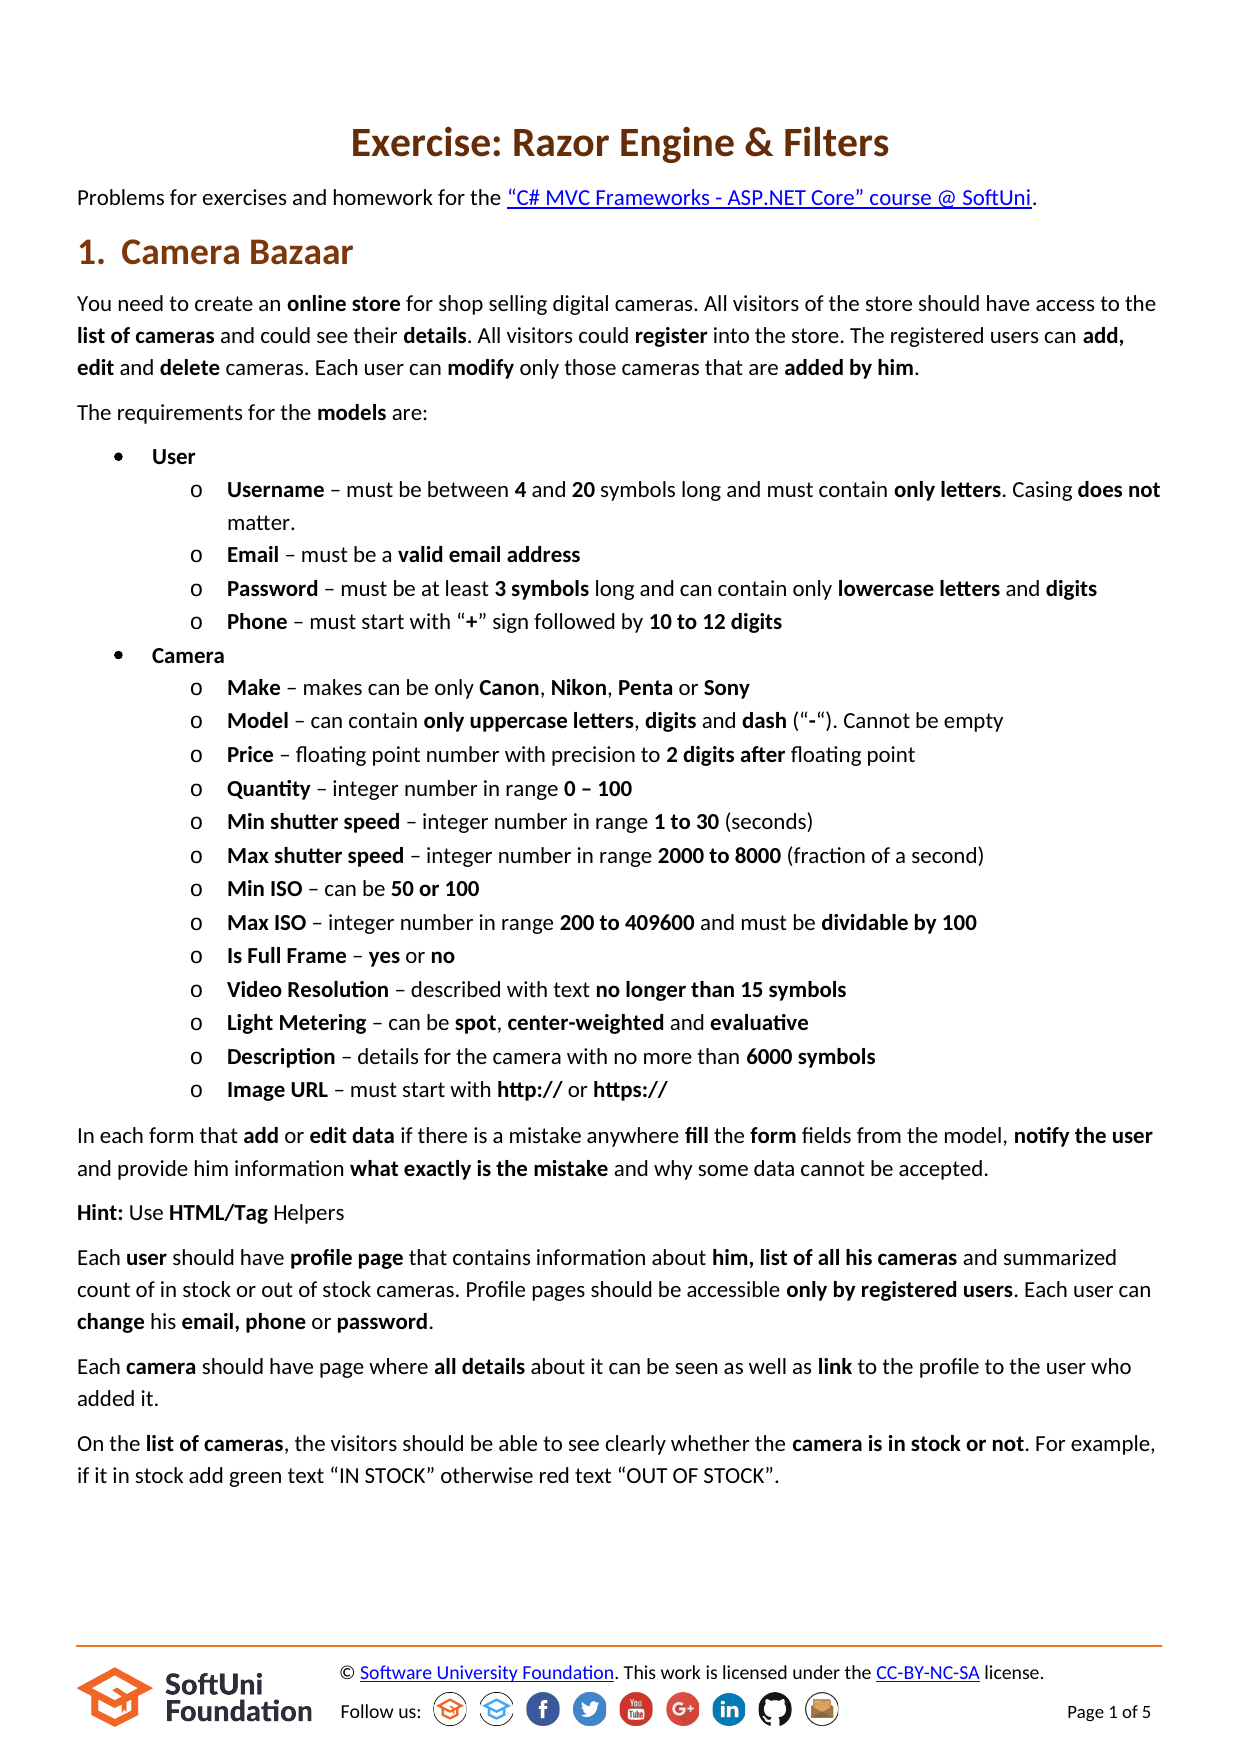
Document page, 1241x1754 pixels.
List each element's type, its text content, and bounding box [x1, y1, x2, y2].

text Each user should have profile page that contains information about him, list of all his cameras and summarized count of in stock or out of stock cameras. Profile pages should be accessible only by registered users. Each user can change his email, phone or password. [77, 1243, 1163, 1336]
picture [805, 1692, 839, 1726]
list Image URL – must start with http:// or https:// [189, 1076, 1163, 1105]
text On the list of cameras, the visitors should be able to see clearly whether the camera is in stock or not. For example, if it in stock add green text “IN STOCK” otherwise red text “OUT OF STOCK”. [77, 1429, 1163, 1489]
list Password – must be at least 3 symbols long and can contain only lowercase letters and digits [189, 574, 1163, 603]
picture [727, 1707, 738, 1717]
text Each camera should have page where all details about it can be seen as well as link to the profile to the user who added it. [77, 1352, 1163, 1412]
picture [712, 1693, 722, 1703]
subtitle Camera Bazaar [77, 228, 1163, 273]
list Is Full Frame – yes or no [189, 941, 1163, 971]
picture [480, 1692, 513, 1726]
subtitle Exercise: Razor Engine & Filters [77, 116, 1163, 167]
list Make – makes can be only Canon, Nikon, Penta or Sony [189, 673, 1163, 702]
list Phone – must start with “+” sign followed by 10 to 12 digits [189, 607, 1163, 636]
list User [114, 442, 1163, 471]
text You need to create an online store for shop selling digital cameras. All visitors of the store should have access to the list of cameras and could see their details. All visitors could register into the store. The registered users can add, edit and delete cameras. Each user can modify only those cameras that are added by him. [77, 289, 1163, 381]
picture [758, 1692, 792, 1726]
list Quantity – integer number in range 0 – 100 [189, 774, 1163, 803]
list Max ISO – integer number in range 200 to 409600 and must be dividable by 100 [189, 908, 1163, 937]
picture [666, 1692, 700, 1726]
text The requirements for the models are: [77, 398, 1163, 426]
list Username – must be between 4 and 20 symbols long and must contain only letters. Casing does not matter. [189, 475, 1163, 536]
picture [573, 1692, 607, 1726]
list Camera [114, 641, 1163, 669]
list Price – floating point number with precision to 2 digits after floating point [189, 740, 1163, 769]
text In each form that add or edit data if there is a mistake anywhere fill the form fields from the model, notify the user and provide him information what exactly is the mistake and why some data cannot be accepted. [77, 1122, 1163, 1182]
list Description – details for the camera with no more than 6000 symbols [189, 1042, 1163, 1071]
picture [526, 1692, 560, 1726]
list Min shutter speed – integer number in range 1 to 30 (seconds) [189, 807, 1163, 836]
list Min ISO – can be 50 or 100 [189, 874, 1163, 903]
picture [619, 1692, 653, 1726]
picture [736, 1716, 746, 1726]
picture [712, 1716, 722, 1726]
picture [76, 1667, 312, 1727]
list Email – must be a valid email address [189, 540, 1163, 569]
list Max shutter speed – integer number in range 2000 to 8000 (fraction of a second) [189, 841, 1163, 870]
text Problems for exercises and homework for the “C# MVC Frameworks - ASP.NET Core” course @ SoftUni. [77, 183, 1163, 211]
text Hint: Use HTML/Tag Helpers [77, 1198, 1163, 1226]
picture [736, 1693, 746, 1703]
list Model – can contain only uppercase letters, digits and dash (“-“). Cannot be empty [189, 707, 1163, 736]
picture [433, 1692, 467, 1726]
list Video Resolution – described with text no longer than 15 symbols [189, 975, 1163, 1004]
list Light Metering – can be spot, center-weighted and evaluative [189, 1008, 1163, 1038]
